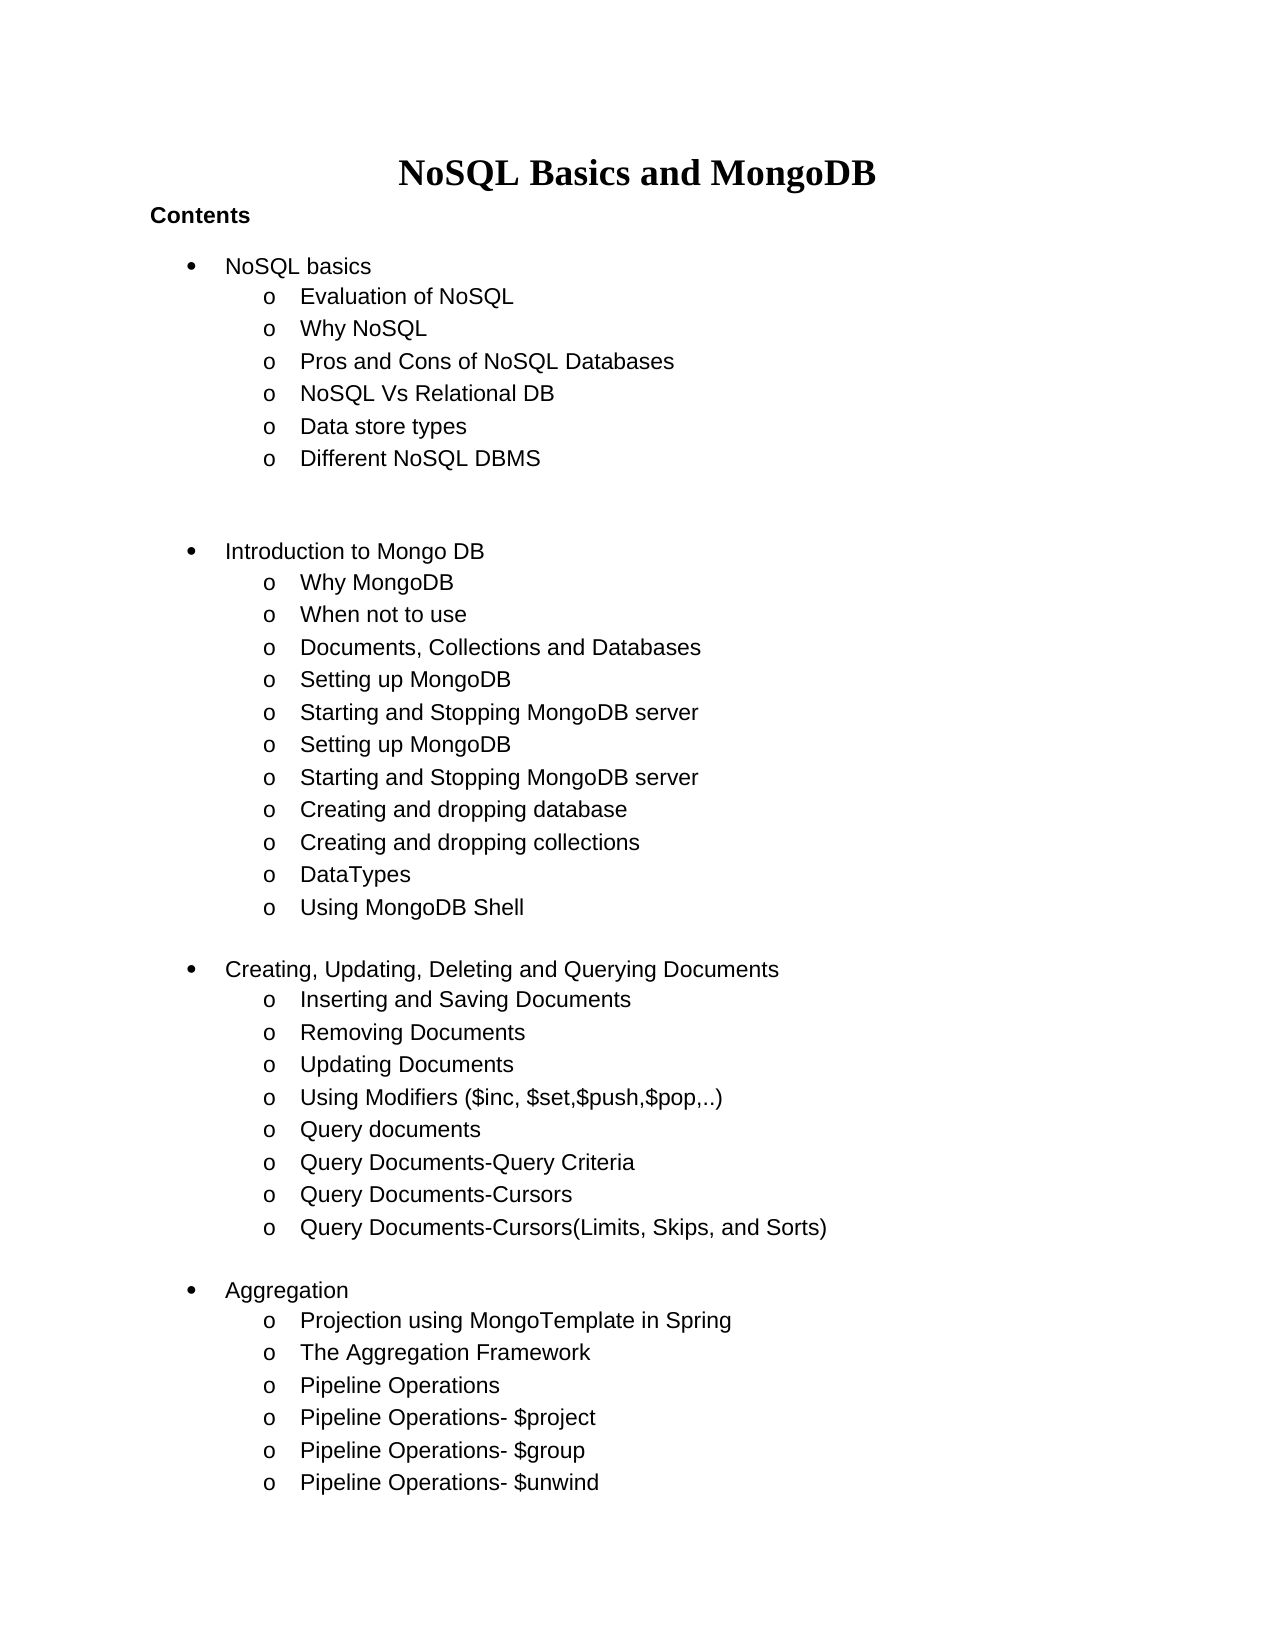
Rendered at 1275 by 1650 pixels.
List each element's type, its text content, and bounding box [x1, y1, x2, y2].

list Setting up MongoDB [262, 731, 1125, 759]
list Pros and Cons of NoSQL Databases [262, 348, 1125, 376]
list Updating Documents [262, 1051, 1125, 1080]
list Pipeline Operations- $project [262, 1404, 1125, 1433]
list The Aggregation Framework [262, 1339, 1125, 1368]
list Query documents [262, 1116, 1125, 1145]
list Query Documents-Cursors [262, 1181, 1125, 1210]
list Why MongoDB [262, 568, 1125, 597]
list Documents, Collections and Databases [262, 633, 1125, 662]
list NoSQL basics [187, 253, 1125, 279]
text NoSQL Basics and MongoDB [150, 150, 1125, 193]
list Creating and dropping database [262, 796, 1125, 824]
list Evaluation of NoSQL [262, 283, 1125, 311]
text Contents [150, 202, 1125, 228]
list Using Modifiers ($inc, $set,$push,$pop,..) [262, 1084, 1125, 1112]
list NoSQL Vs Relational DB [262, 380, 1125, 409]
list Inserting and Saving Documents [262, 986, 1125, 1015]
list Introduction to Mongo DB [187, 538, 1125, 565]
list Removing Documents [262, 1019, 1125, 1047]
list Using MongoDB Shell [262, 893, 1125, 922]
list Pipeline Operations- $unwind [262, 1469, 1125, 1498]
list Why NoSQL [262, 315, 1125, 344]
list Creating and dropping collections [262, 828, 1125, 857]
list Creating, Updating, Deleting and Querying Documents [187, 956, 1125, 983]
list Projection using MongoTemplate in Spring [262, 1307, 1125, 1335]
list Data store types [262, 413, 1125, 441]
list Setting up MongoDB [262, 666, 1125, 694]
list When not to use [262, 601, 1125, 629]
list Starting and Stopping MongoDB server [262, 698, 1125, 727]
list DataTypes [262, 861, 1125, 889]
list Pipeline Operations [262, 1372, 1125, 1400]
list Starting and Stopping MongoDB server [262, 763, 1125, 792]
list Different NoSQL DBMS [262, 445, 1125, 474]
list Query Documents-Query Criteria [262, 1149, 1125, 1177]
list Pipeline Operations- $group [262, 1437, 1125, 1465]
list Aggregation [187, 1277, 1125, 1303]
list Query Documents-Cursors(Limits, Skips, and Sorts) [262, 1214, 1125, 1242]
